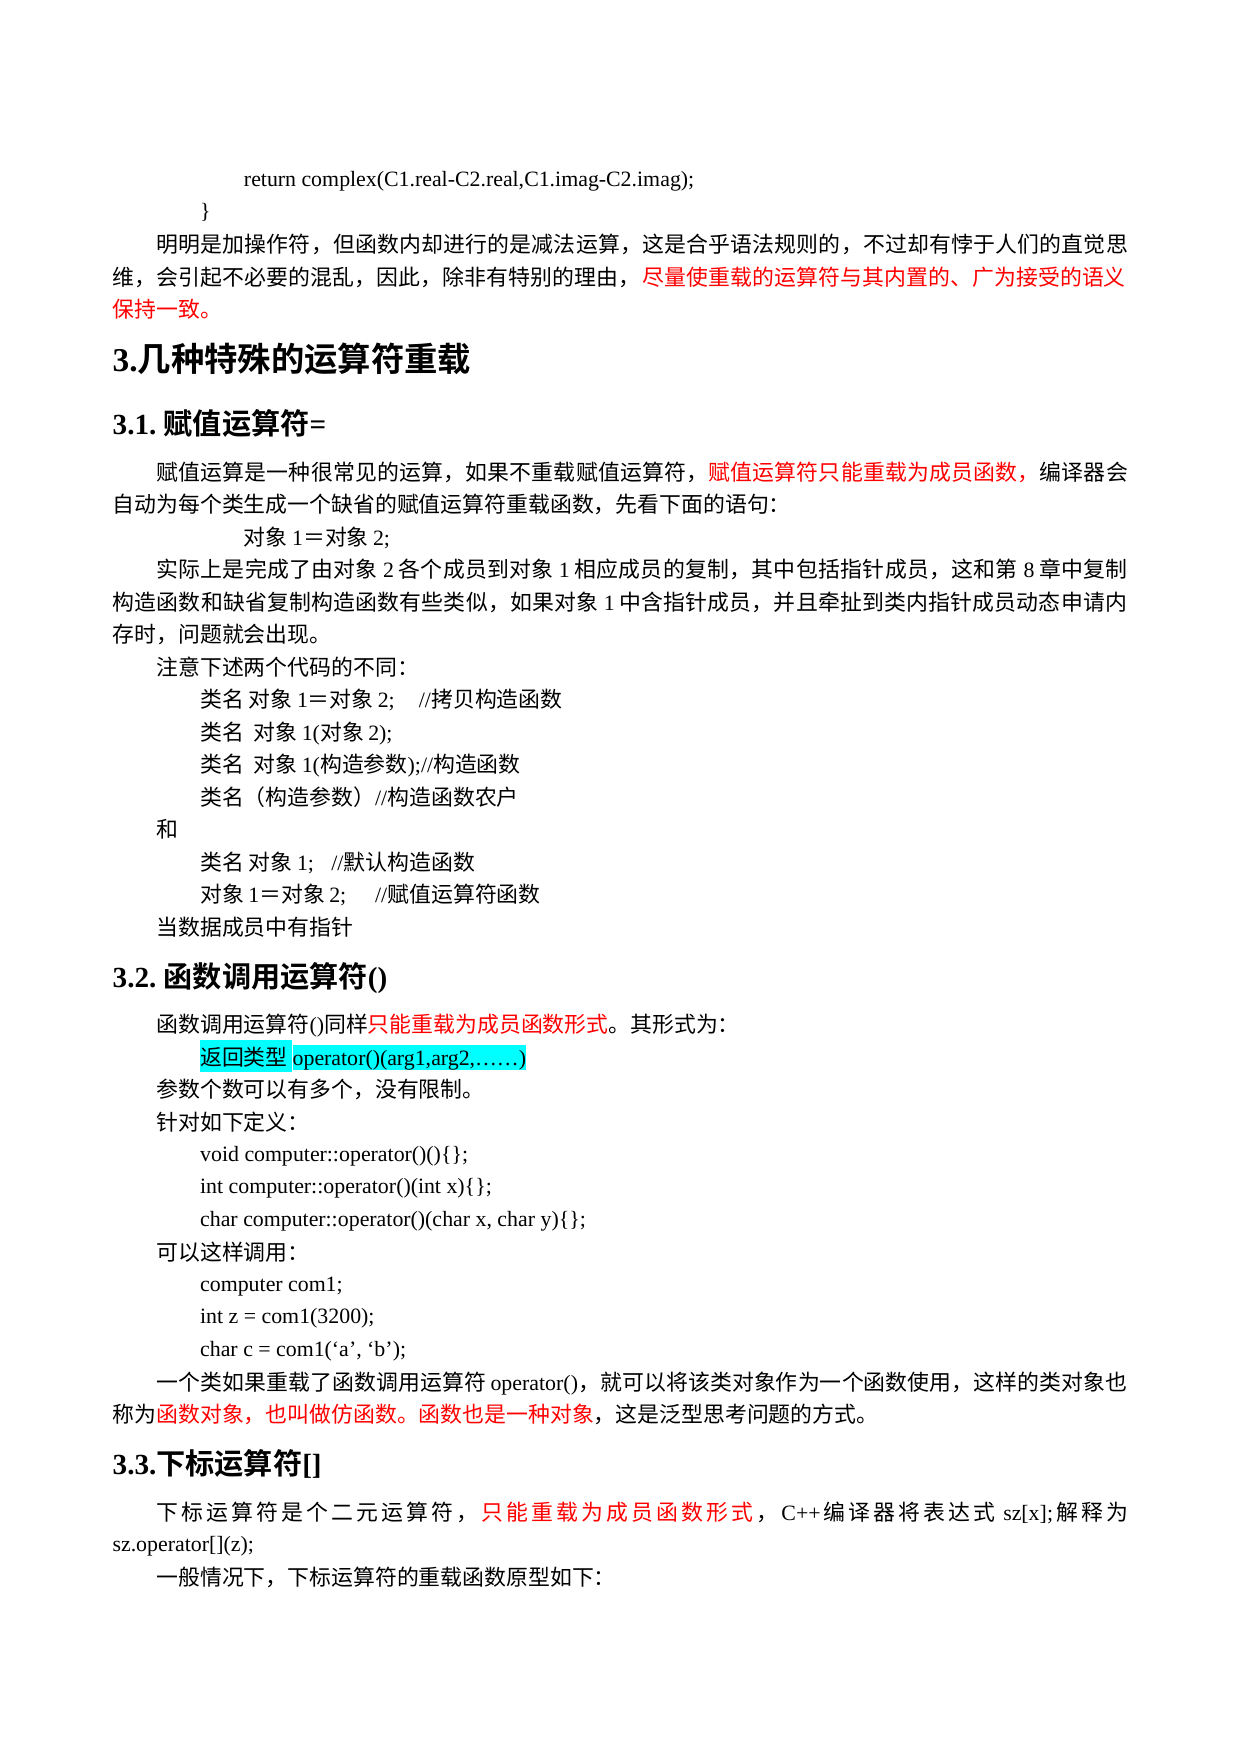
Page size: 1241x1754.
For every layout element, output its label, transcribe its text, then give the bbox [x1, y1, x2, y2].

text 类名 对象1; //默认构造函数 [112, 844, 1128, 877]
text 参数个数可以有多个，没有限制。 [112, 1072, 1128, 1104]
text 和 [112, 812, 1128, 844]
text void computer::operator()(){}; [112, 1137, 1128, 1169]
text 明明是加操作符，但函数内却进行的是减法运算，这是合乎语法规则的，不过却有悖于人们的直觉思维，会引起不必要的混乱，因此，除非有特别的理由，尽量使重载的运算符与其内置的、广为接受的语义保持一致。 [112, 227, 1128, 324]
subtitle 3.3.下标运算符[] [112, 1429, 1128, 1494]
text 对象1＝对象2; //赋值运算符函数 [112, 877, 1128, 909]
text char c = com1(‘a’, ‘b’); [112, 1332, 1128, 1364]
subtitle 3.2. 函数调用运算符() [112, 942, 1128, 1007]
text 类名 对象1(构造参数);//构造函数 [112, 747, 1128, 779]
text 类名 对象1＝对象2; //拷贝构造函数 [112, 682, 1128, 714]
text computer com1; [112, 1267, 1128, 1299]
text 对象1＝对象2; [112, 519, 1128, 552]
text 当数据成员中有指针 [112, 909, 1128, 942]
text 返回类型 operator()(arg1,arg2,……) [156, 1039, 1128, 1072]
text int computer::operator()(int x){}; [112, 1169, 1128, 1202]
subtitle 3.几种特殊的运算符重载 [112, 324, 1128, 389]
text int z = com1(3200); [112, 1299, 1128, 1332]
text 类名 对象1(对象2); [112, 714, 1128, 747]
text 赋值运算是一种很常见的运算，如果不重载赋值运算符，赋值运算符只能重载为成员函数，编译器会自动为每个类生成一个缺省的赋值运算符重载函数，先看下面的语句： [112, 454, 1128, 519]
text return complex(C1.real-C2.real,C1.imag-C2.imag); [112, 162, 1128, 194]
text 注意下述两个代码的不同： [112, 649, 1128, 682]
text 实际上是完成了由对象2各个成员到对象1相应成员的复制，其中包括指针成员，这和第8章中复制构造函数和缺省复制构造函数有些类似，如果对象1中含指针成员，并且牵扯到类内指针成员动态申请内存时，问题就会出现。 [112, 552, 1128, 649]
text 一个类如果重载了函数调用运算符operator()，就可以将该类对象作为一个函数使用，这样的类对象也称为函数对象，也叫做仿函数。函数也是一种对象，这是泛型思考问题的方式。 [112, 1364, 1128, 1429]
text 针对如下定义： [112, 1104, 1128, 1137]
subtitle 3.1. 赋值运算符= [112, 389, 1128, 454]
text 可以这样调用： [112, 1234, 1128, 1267]
text 下标运算符是个二元运算符，只能重载为成员函数形式，C++编译器将表达式sz[x];解释为sz.operator[](z); [112, 1494, 1128, 1559]
text 一般情况下，下标运算符的重载函数原型如下： [112, 1559, 1128, 1592]
text 类名（构造参数）//构造函数农户 [112, 779, 1128, 812]
text 函数调用运算符()同样只能重载为成员函数形式。其形式为： [112, 1007, 1128, 1039]
text } [112, 194, 1128, 227]
text char computer::operator()(char x, char y){}; [112, 1202, 1128, 1234]
